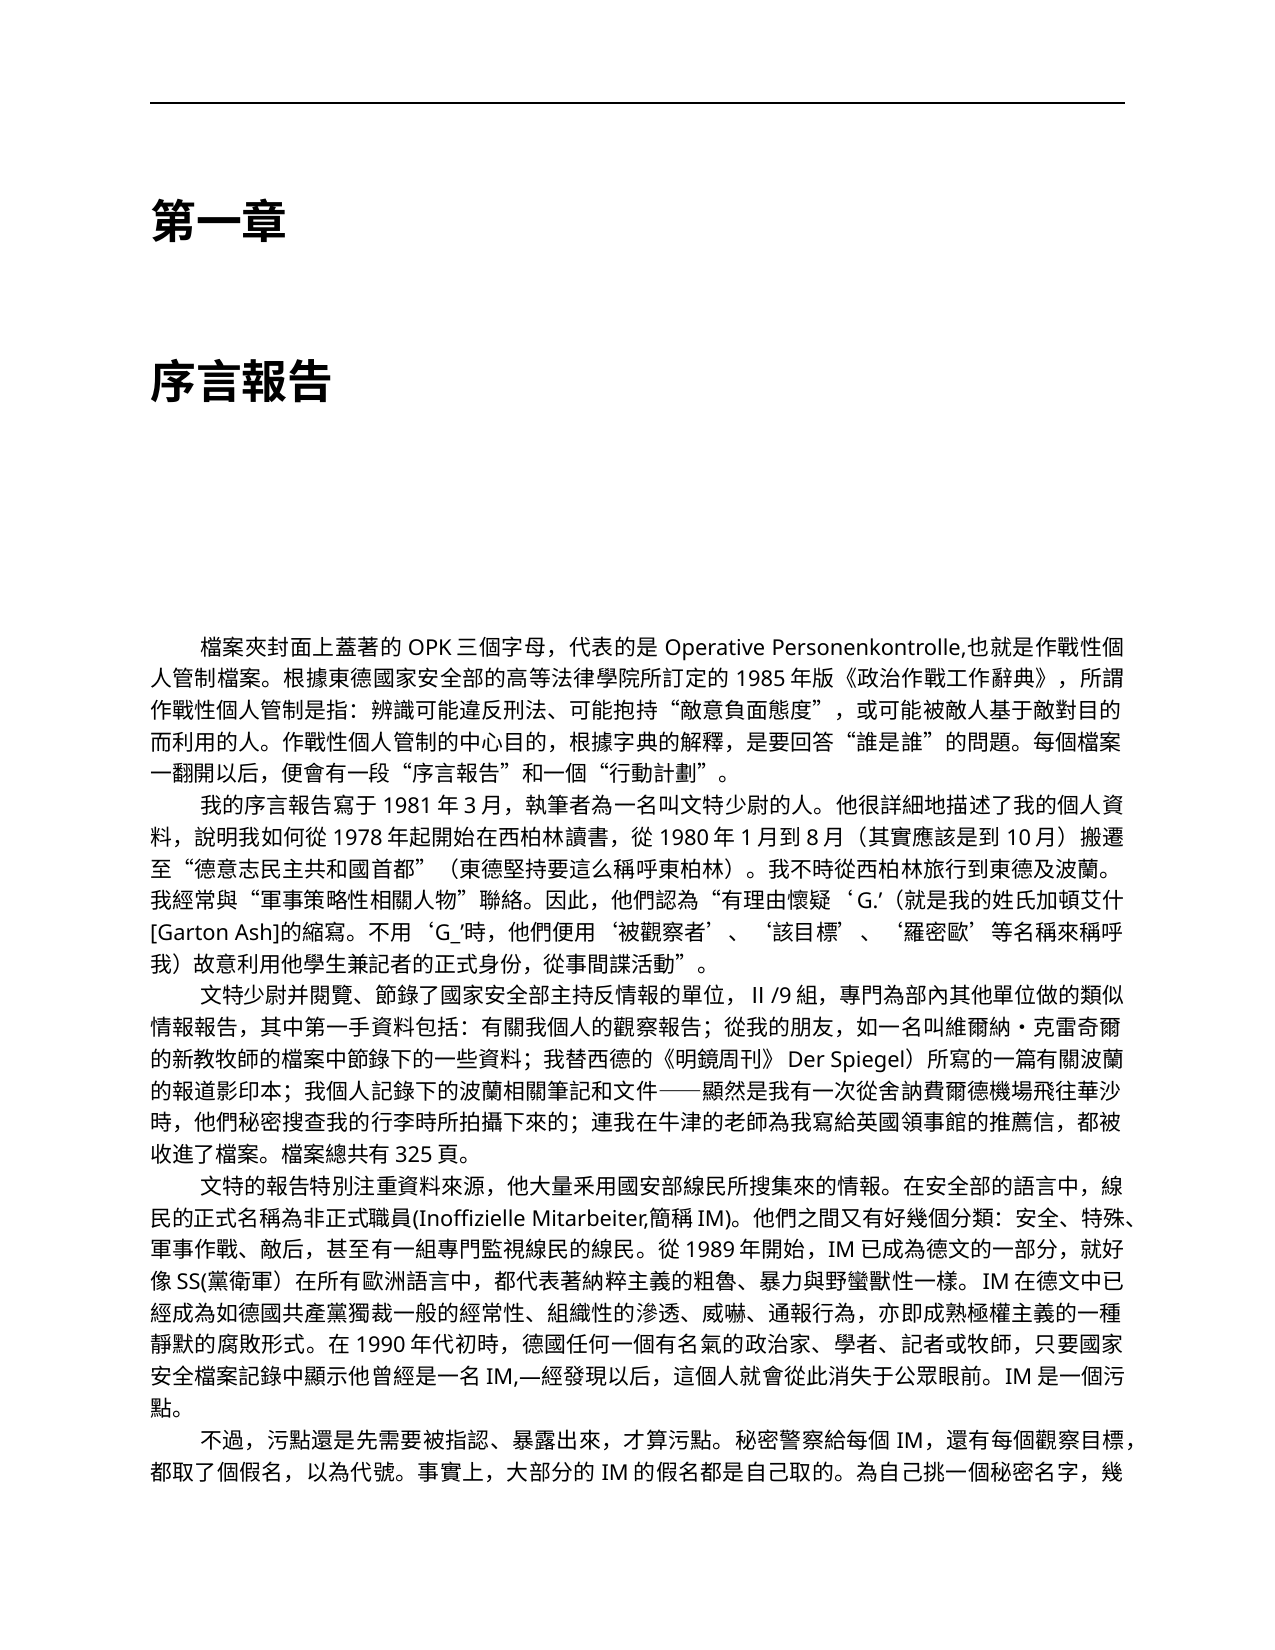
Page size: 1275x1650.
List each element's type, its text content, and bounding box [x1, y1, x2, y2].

text 文特少尉并閱覽、節錄了國家安全部主持反情報的單位，Ⅱ/9組，專門為部內其他單位做的類似情報報告，其中第一手資料包括：有關我個人的觀察報告；從我的朋友，如一名叫維爾納•克雷奇爾的新教牧師的檔案中節錄下的一些資料；我替西德的《明鏡周刊》Der Spiegel）所寫的一篇有關波蘭的報道影印本；我個人記錄下的波蘭相關筆記和文件——顯然是我有一次從舍訥費爾德機場飛往華沙時，他們秘密搜查我的行李時所拍攝下來的；連我在牛津的老師為我寫給英國領事館的推薦信，都被收進了檔案。檔案總共有325頁。 [150, 978, 1125, 1169]
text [150, 1423, 1125, 1486]
text 檔案夾封面上蓋著的OPK三個字母，代表的是Operative Personenkontrolle,也就是作戰性個人管制檔案。根據東德國家安全部的高等法律學院所訂定的1985年版《政治作戰工作辭典》，所謂作戰性個人管制是指：辨識可能違反刑法、可能抱持“敵意負面態度”，或可能被敵人基于敵對目的而利用的人。作戰性個人管制的中心目的，根據字典的解釋，是要回答“誰是誰”的問題。每個檔案一翻開以后，便會有一段“序言報告”和一個“行動計劃”。 [150, 629, 1125, 788]
subtitle 第一章 序言報告 [150, 185, 1125, 412]
text 文特的報告特別注重資料來源，他大量釆用國安部線民所搜集來的情報。在安全部的語言中，線民的正式名稱為非正式職員(Inoffizielle Mitarbeiter,簡稱IM)。他們之間又有好幾個分類：安全、特殊、軍事作戰、敵后，甚至有一組專門監視線民的線民。從1989年開始，IM已成為德文的一部分，就好像SS(黨衛軍）在所有歐洲語言中，都代表著納粹主義的粗魯、暴力與野蠻獸性一樣。IM在德文中已經成為如德國共產黨獨裁一般的經常性、組織性的滲透、威嚇、通報行為，亦即成熟極權主義的一種靜默的腐敗形式。在1990年代初時，德國任何一個有名氣的政治家、學者、記者或牧師，只要國家安全檔案記錄中顯示他曾經是一名IM,—經發現以后，這個人就會從此消失于公眾眼前。IM是一個污點。 [150, 1169, 1125, 1423]
text 我的序言報告寫于1981年3月，執筆者為一名叫文特少尉的人。他很詳細地描述了我的個人資料，說明我如何從1978年起開始在西柏林讀書，從1980年1月到8月（其實應該是到10月）搬遷至“德意志民主共和國首都”（東德堅持要這么稱呼東柏林）。我不時從西柏林旅行到東德及波蘭。我經常與“軍事策略性相關人物”聯絡。因此，他們認為“有理由懷疑‘G.’（就是我的姓氏加頓艾什[Garton Ash]的縮寫。不用‘G_’時，他們便用‘被觀察者’、‘該目標’、‘羅密歐’等名稱來稱呼我）故意利用他學生兼記者的正式身份，從事間諜活動”。 [150, 788, 1125, 978]
